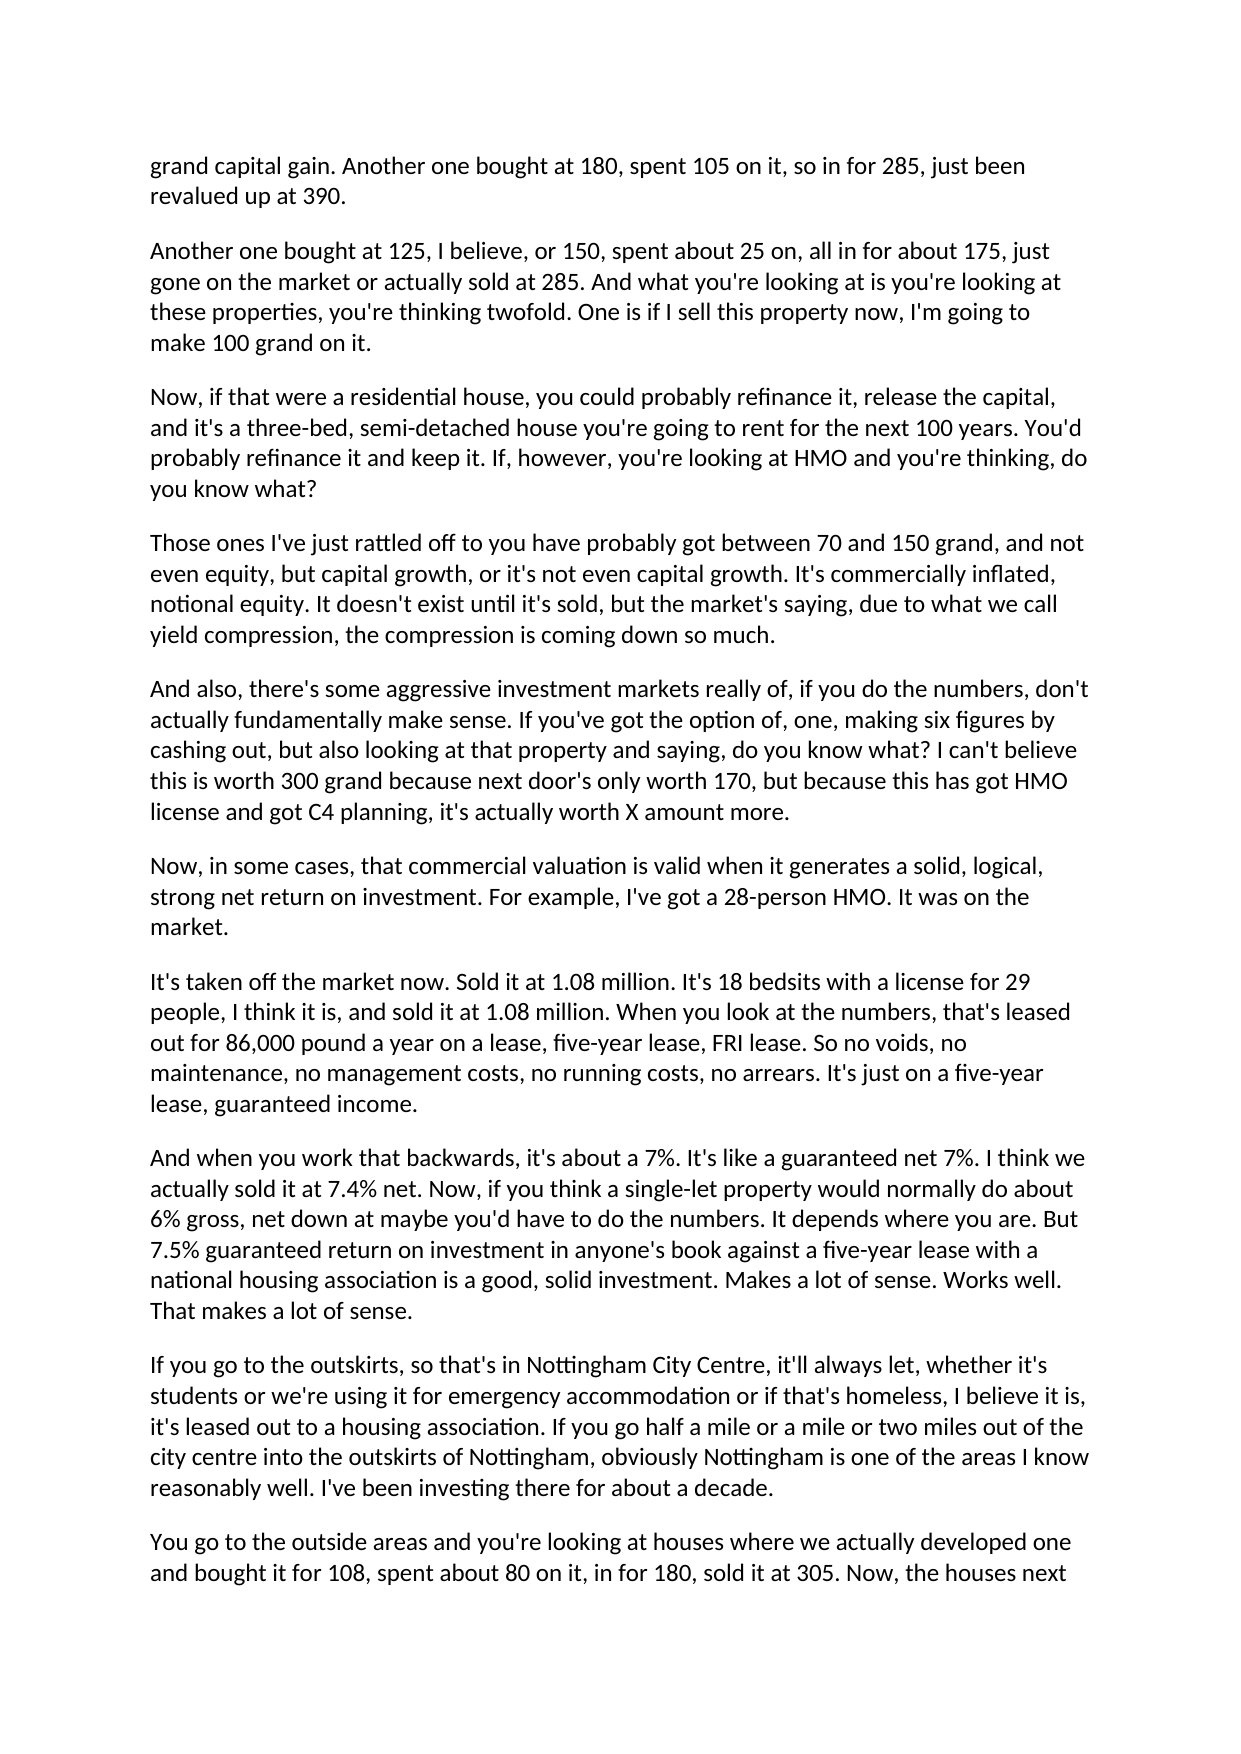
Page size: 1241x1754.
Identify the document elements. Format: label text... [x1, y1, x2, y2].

text It's taken off the market now. Sold it at 1.08 million. It's 18 bedsits with a license for 29 people, I think it is, and sold it at 1.08 million. When you look at the numbers, that's leased out for 86,000 pound a year on a lease, five-year lease, FRI lease. So no voids, no maintenance, no management costs, no running costs, no arrears. It's just on a five-year lease, guaranteed income. [150, 966, 1090, 1118]
text And when you work that backwards, it's about a 7%. It's like a guaranteed net 7%. I think we actually sold it at 7.4% net. Now, if you think a single-let property would normally do about 6% gross, net down at maybe you'd have to do the numbers. It depends where you are. But 7.5% guaranteed return on investment in anyone's book against a five-year lease with a national housing association is a good, solid investment. Makes a lot of sense. Works well. That makes a lot of sense. [150, 1142, 1090, 1326]
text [150, 150, 1090, 211]
text Another one bought at 125, I believe, or 150, spent about 25 on, all in for about 175, just gone on the market or actually sold at 285. And what you're looking at is you're looking at these properties, you're thinking twofold. One is if I sell this property now, I'm going to make 100 grand on it. [150, 235, 1090, 357]
text And also, there's some aggressive investment markets really of, if you do the numbers, don't actually fundamentally make sense. If you've got the option of, one, making six figures by cashing out, but also looking at that property and saying, do you know what? I can't believe this is worth 300 grand because next door's only worth 170, but because this has got HMO license and got C4 planning, it's actually worth X amount more. [150, 673, 1090, 826]
text Now, in some cases, that commercial valuation is valid when it generates a solid, logical, strong net return on investment. For example, I've got a 28-person HMO. It was on the market. [150, 850, 1090, 942]
text Now, if that were a residential house, you could probably refinance it, release the capital, and it's a three-bed, semi-detached house you're going to rent for the next 100 years. You'd probably refinance it and keep it. If, however, you're looking at HMO and you're thinking, do you know what? [150, 381, 1090, 503]
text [150, 1526, 1090, 1587]
text If you go to the outskirts, so that's in Nottingham City Centre, it'll always let, whether it's students or we're using it for emergency accommodation or if that's homeless, I believe it is, it's leased out to a housing association. If you go half a mile or a mile or two miles out of the city centre into the outskirts of Nottingham, obviously Nottingham is one of the areas I know reasonably well. I've been investing there for about a decade. [150, 1350, 1090, 1502]
text Those ones I've just rattled off to you have probably got between 70 and 150 grand, and not even equity, but capital growth, or it's not even capital growth. It's commercially inflated, notional equity. It doesn't exist until it's sold, but the market's saying, due to what we call yield compression, the compression is coming down so much. [150, 527, 1090, 649]
